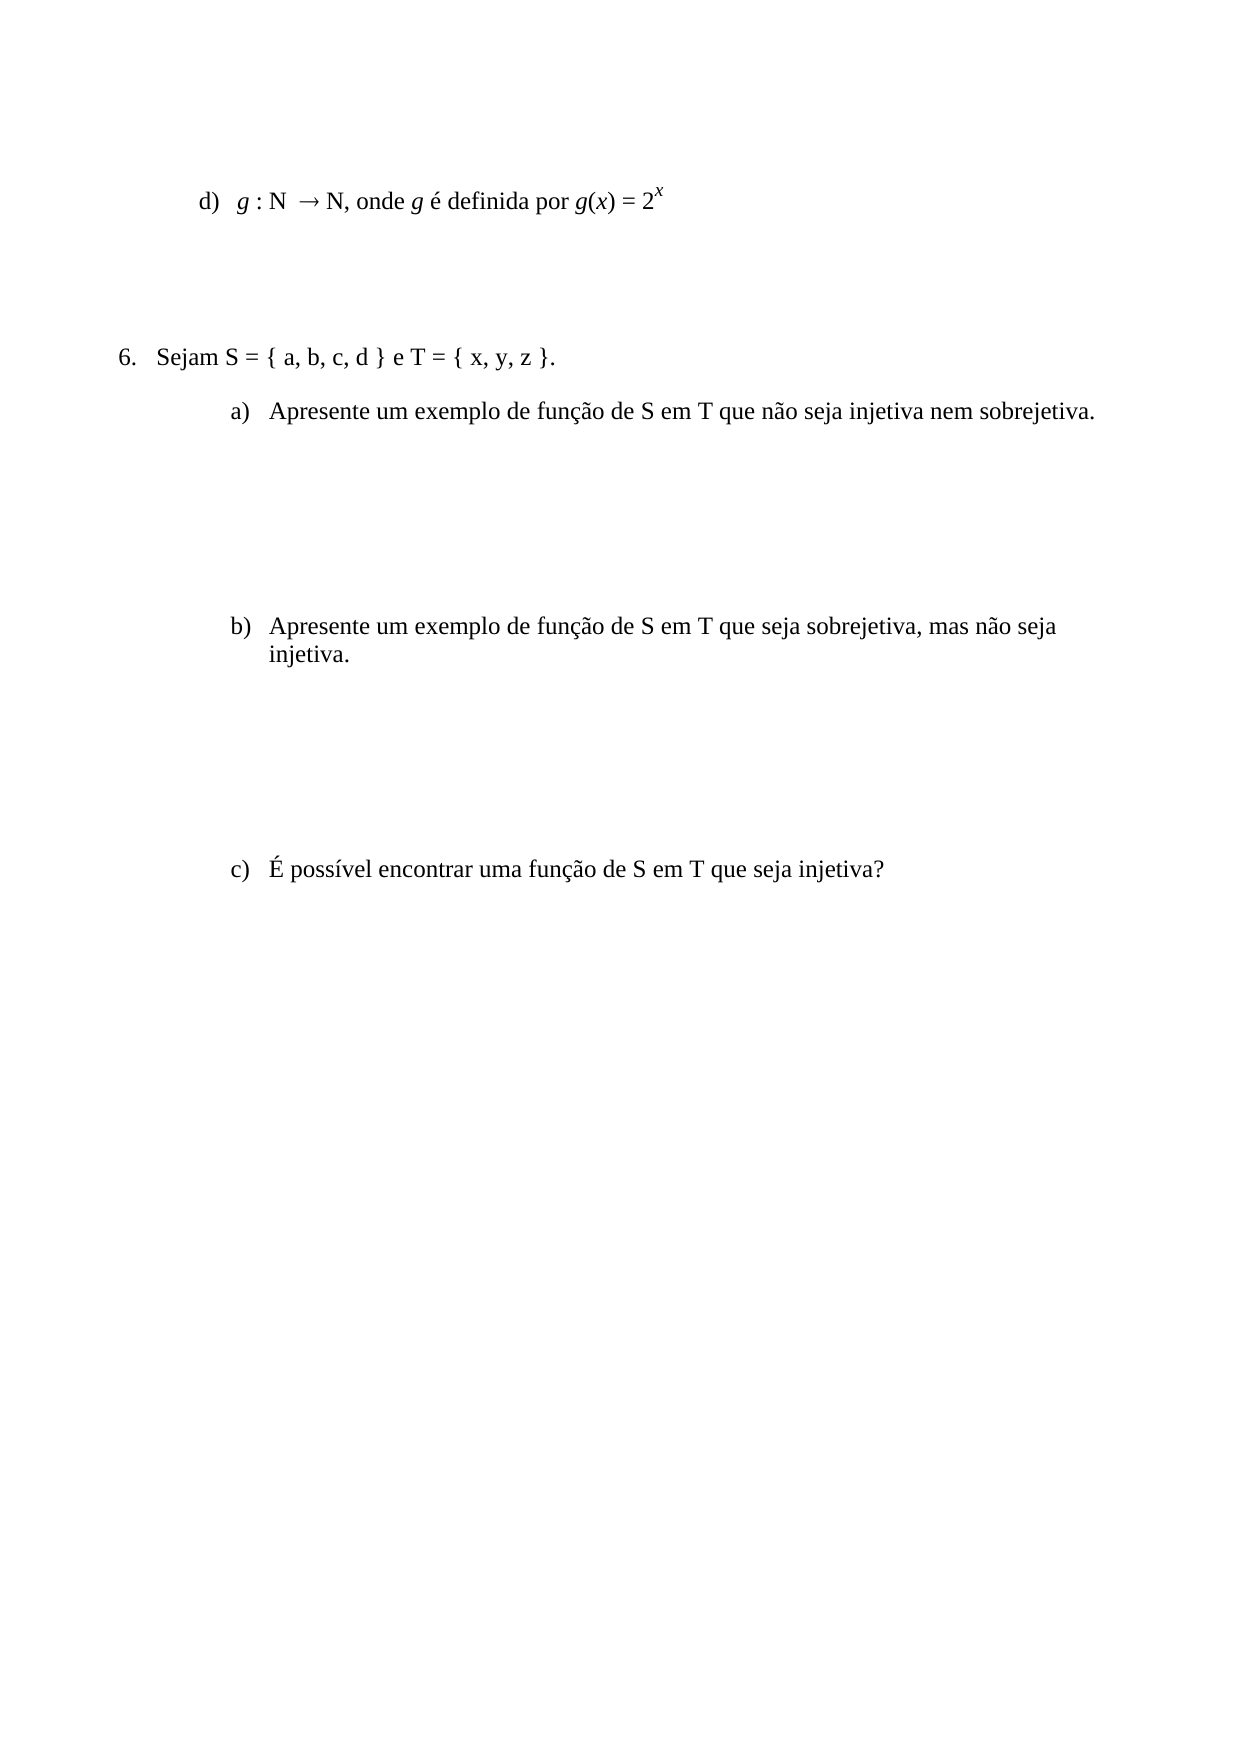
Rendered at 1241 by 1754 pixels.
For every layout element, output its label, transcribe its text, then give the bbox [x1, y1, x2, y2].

list Apresente um exemplo de função de S em T que seja sobrejetiva, mas não seja injetiva. [230, 612, 1123, 668]
list Sejam S = { a, b, c, d } e T = { x, y, z }. [118, 342, 1123, 371]
list g : N  N, onde g é definida por g(x) = 2x [198, 179, 1123, 217]
list Apresente um exemplo de função de S em T que não seja injetiva nem sobrejetiva. [230, 396, 1123, 424]
list É possível encontrar uma função de S em T que seja injetiva? [230, 854, 1123, 883]
